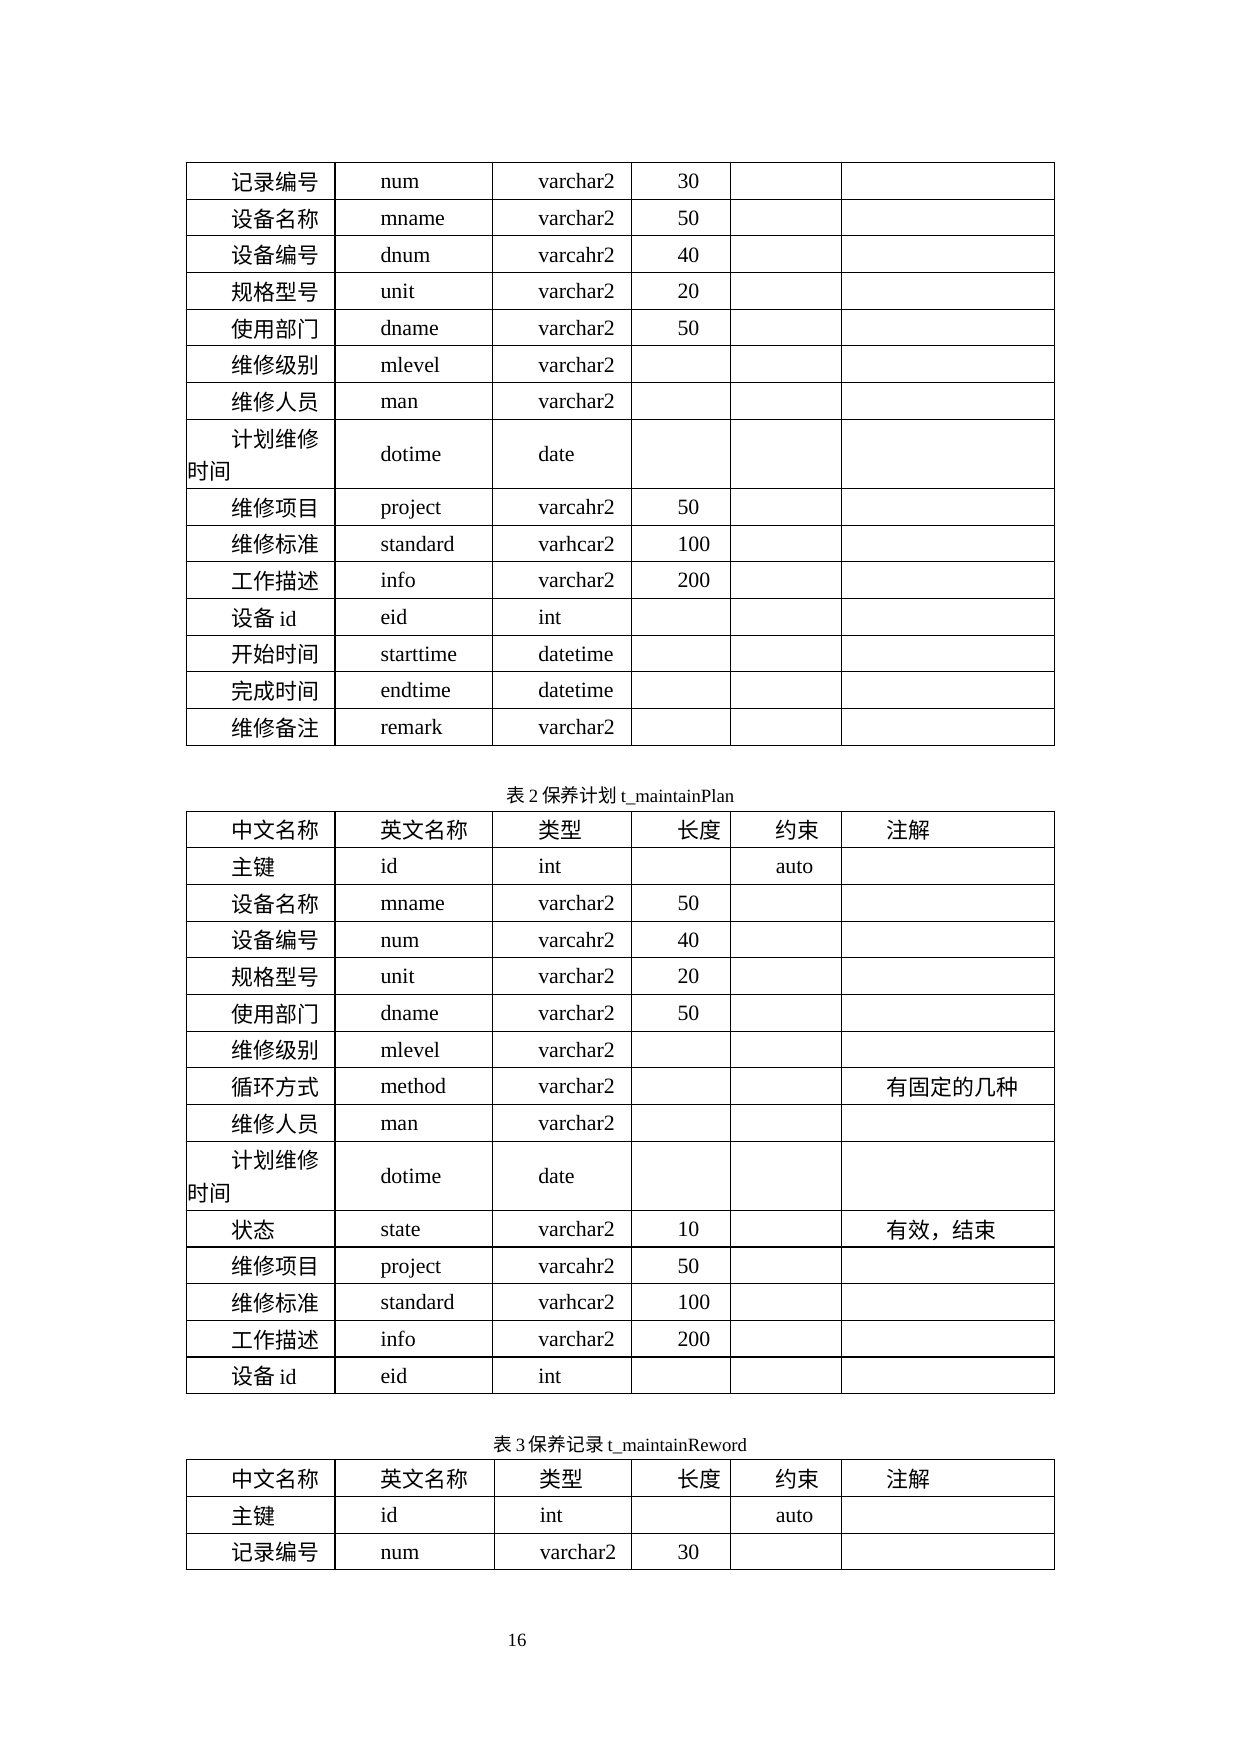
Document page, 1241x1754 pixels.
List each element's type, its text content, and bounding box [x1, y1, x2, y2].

table_cell [731, 273, 841, 309]
table_cell 设备编号 [187, 922, 334, 957]
table_cell [842, 885, 1054, 921]
table_cell [731, 1211, 841, 1246]
table_cell 设备id [187, 1358, 334, 1393]
table_cell [842, 310, 1054, 345]
table_cell [632, 1358, 730, 1393]
table_cell eid [336, 1358, 492, 1393]
table_cell 记录编号 [187, 1534, 334, 1569]
table_cell 设备名称 [187, 200, 334, 235]
table_cell id [336, 1497, 494, 1532]
table_cell num [336, 922, 492, 957]
table_cell varchar2 [493, 709, 631, 744]
table_cell 维修项目 [187, 1248, 334, 1283]
table_cell starttime [336, 636, 492, 671]
table_cell [842, 383, 1054, 419]
table_cell unit [336, 273, 492, 309]
table_cell [731, 1284, 841, 1320]
table_cell 维修人员 [187, 383, 334, 419]
table_cell 100 [632, 526, 730, 561]
table_cell 完成时间 [187, 672, 334, 708]
table_cell varchar2 [493, 885, 631, 921]
table_cell [842, 636, 1054, 671]
table_cell 维修标准 [187, 1284, 334, 1320]
table_cell [632, 672, 730, 708]
table_cell [731, 922, 841, 957]
table_cell [731, 526, 841, 561]
table_cell varcahr2 [493, 1248, 631, 1283]
table_cell 有固定的几种 [842, 1068, 1054, 1104]
table_cell 40 [632, 922, 730, 957]
table_cell 维修人员 [187, 1105, 334, 1141]
table_cell date [493, 1142, 631, 1210]
table_cell [731, 236, 841, 272]
table_cell 计划维修时间 [187, 420, 334, 488]
table_cell num [336, 1534, 494, 1569]
table_header 长度 [632, 1460, 730, 1496]
table_cell varchar2 [493, 1105, 631, 1141]
table_cell 主键 [187, 848, 334, 884]
table_cell varchar2 [493, 995, 631, 1031]
table_cell num [336, 163, 492, 199]
table_cell varchar2 [493, 200, 631, 235]
table_cell man [336, 1105, 492, 1141]
table_cell 设备id [187, 599, 334, 634]
table_cell unit [336, 958, 492, 994]
table_cell [842, 848, 1054, 884]
table_cell 维修级别 [187, 1032, 334, 1067]
table_cell [731, 599, 841, 634]
table_cell [632, 709, 730, 744]
table_cell [731, 1032, 841, 1067]
table_header 类型 [493, 812, 631, 847]
table_header 长度 [632, 812, 730, 847]
table_cell varcahr2 [493, 922, 631, 957]
table_cell [632, 1497, 730, 1532]
table_cell [632, 848, 730, 884]
table_cell varchar2 [493, 310, 631, 345]
table_cell 50 [632, 310, 730, 345]
table_cell varhcar2 [493, 1284, 631, 1320]
table_cell [842, 709, 1054, 744]
table_cell dotime [336, 1142, 492, 1210]
table_cell [842, 489, 1054, 524]
table_header 中文名称 [187, 812, 334, 847]
table_cell auto [731, 848, 841, 884]
table_cell [632, 1068, 730, 1104]
table_cell int [493, 848, 631, 884]
table_cell [842, 1284, 1054, 1320]
table_cell project [336, 489, 492, 524]
table_cell dnum [336, 236, 492, 272]
table_cell 记录编号 [187, 163, 334, 199]
table_cell [731, 1068, 841, 1104]
table_cell [842, 1032, 1054, 1067]
table_cell 计划维修时间 [187, 1142, 334, 1210]
table_cell 状态 [187, 1211, 334, 1246]
table_cell dname [336, 310, 492, 345]
table_cell [731, 885, 841, 921]
table_cell [842, 958, 1054, 994]
table_cell [842, 1105, 1054, 1141]
table_cell 40 [632, 236, 730, 272]
text 表3保养记录t_maintainReword [187, 1427, 1053, 1459]
table_cell [842, 922, 1054, 957]
table_cell 100 [632, 1284, 730, 1320]
table_cell varchar2 [493, 163, 631, 199]
table_cell [632, 636, 730, 671]
table_cell 设备编号 [187, 236, 334, 272]
table_header 注解 [842, 1460, 1054, 1496]
table_cell varchar2 [493, 1032, 631, 1067]
table_cell [842, 672, 1054, 708]
table_cell varchar2 [493, 958, 631, 994]
table_cell varchar2 [495, 1534, 631, 1569]
table_header 英文名称 [336, 812, 492, 847]
table_cell date [493, 420, 631, 488]
table_header 类型 [495, 1460, 631, 1496]
table_cell [842, 273, 1054, 309]
table_cell int [495, 1497, 631, 1532]
table_cell [731, 1321, 841, 1356]
table_cell [731, 672, 841, 708]
table_cell [731, 995, 841, 1031]
table_cell [731, 1248, 841, 1283]
table_cell [632, 383, 730, 419]
table_cell 维修级别 [187, 346, 334, 382]
table_cell [842, 1497, 1054, 1532]
table_cell [731, 489, 841, 524]
table_cell [731, 636, 841, 671]
table_cell [842, 995, 1054, 1031]
table_cell varhcar2 [493, 526, 631, 561]
table_cell 有效，结束 [842, 1211, 1054, 1246]
table_cell mname [336, 200, 492, 235]
table_cell [731, 310, 841, 345]
table_cell 主键 [187, 1497, 334, 1532]
table_cell [731, 1142, 841, 1210]
table_cell [731, 1358, 841, 1393]
table_header 英文名称 [336, 1460, 494, 1496]
table_cell [731, 1534, 841, 1569]
table_cell varchar2 [493, 1321, 631, 1356]
table_cell varchar2 [493, 1211, 631, 1246]
table_cell 50 [632, 885, 730, 921]
table_cell [632, 346, 730, 382]
table_cell endtime [336, 672, 492, 708]
table_cell 30 [632, 1534, 730, 1569]
table_cell [632, 1142, 730, 1210]
table_cell 工作描述 [187, 1321, 334, 1356]
text 表2保养计划t_maintainPlan [187, 778, 1053, 811]
table_cell [731, 958, 841, 994]
table_cell 50 [632, 200, 730, 235]
table_cell [842, 236, 1054, 272]
table_cell 20 [632, 273, 730, 309]
table_cell int [493, 599, 631, 634]
table_cell [731, 709, 841, 744]
table_header 注解 [842, 812, 1054, 847]
table_cell 规格型号 [187, 273, 334, 309]
table_cell 50 [632, 1248, 730, 1283]
table_cell 维修标准 [187, 526, 334, 561]
table_cell mlevel [336, 346, 492, 382]
table_cell [842, 1321, 1054, 1356]
table_cell datetime [493, 672, 631, 708]
table_header 约束 [731, 812, 841, 847]
table_cell 维修备注 [187, 709, 334, 744]
table_cell id [336, 848, 492, 884]
table_cell 使用部门 [187, 995, 334, 1031]
table_cell method [336, 1068, 492, 1104]
table_cell [842, 346, 1054, 382]
table_cell varcahr2 [493, 236, 631, 272]
table_header 中文名称 [187, 1460, 334, 1496]
table_cell [731, 346, 841, 382]
table_cell standard [336, 1284, 492, 1320]
table_cell man [336, 383, 492, 419]
table_cell 10 [632, 1211, 730, 1246]
table_cell varchar2 [493, 1068, 631, 1104]
table_cell 50 [632, 489, 730, 524]
table_cell [731, 163, 841, 199]
table_cell auto [731, 1497, 841, 1532]
table_cell dotime [336, 420, 492, 488]
table_header 约束 [731, 1460, 841, 1496]
table_cell 规格型号 [187, 958, 334, 994]
table_cell 200 [632, 562, 730, 598]
table_cell eid [336, 599, 492, 634]
table_cell remark [336, 709, 492, 744]
table_cell 维修项目 [187, 489, 334, 524]
table_cell 循环方式 [187, 1068, 334, 1104]
table_cell 20 [632, 958, 730, 994]
table_cell [731, 383, 841, 419]
table_cell [842, 1534, 1054, 1569]
table_cell standard [336, 526, 492, 561]
table_cell mname [336, 885, 492, 921]
table_cell [731, 1105, 841, 1141]
table_cell info [336, 562, 492, 598]
table_cell [842, 1142, 1054, 1210]
table_cell 工作描述 [187, 562, 334, 598]
table_cell varcahr2 [493, 489, 631, 524]
table_cell 开始时间 [187, 636, 334, 671]
table_cell 200 [632, 1321, 730, 1356]
table_cell [842, 420, 1054, 488]
table_cell [731, 562, 841, 598]
table_cell [731, 420, 841, 488]
table_cell [632, 1105, 730, 1141]
table_cell [632, 599, 730, 634]
table_cell varchar2 [493, 346, 631, 382]
table_cell [731, 200, 841, 235]
table_cell datetime [493, 636, 631, 671]
table_cell [632, 1032, 730, 1067]
table_cell [842, 599, 1054, 634]
table_cell varchar2 [493, 273, 631, 309]
table_cell [842, 1248, 1054, 1283]
table_cell [632, 420, 730, 488]
table_cell state [336, 1211, 492, 1246]
table_cell 50 [632, 995, 730, 1031]
table_cell [842, 526, 1054, 561]
table_cell project [336, 1248, 492, 1283]
table_cell varchar2 [493, 562, 631, 598]
table_cell varchar2 [493, 383, 631, 419]
table_cell dname [336, 995, 492, 1031]
table_cell 设备名称 [187, 885, 334, 921]
table_cell 使用部门 [187, 310, 334, 345]
table_cell int [493, 1358, 631, 1393]
table_cell mlevel [336, 1032, 492, 1067]
table_cell [842, 163, 1054, 199]
table_cell [842, 1358, 1054, 1393]
table_cell info [336, 1321, 492, 1356]
table_cell 30 [632, 163, 730, 199]
table_cell [842, 200, 1054, 235]
table_cell [842, 562, 1054, 598]
